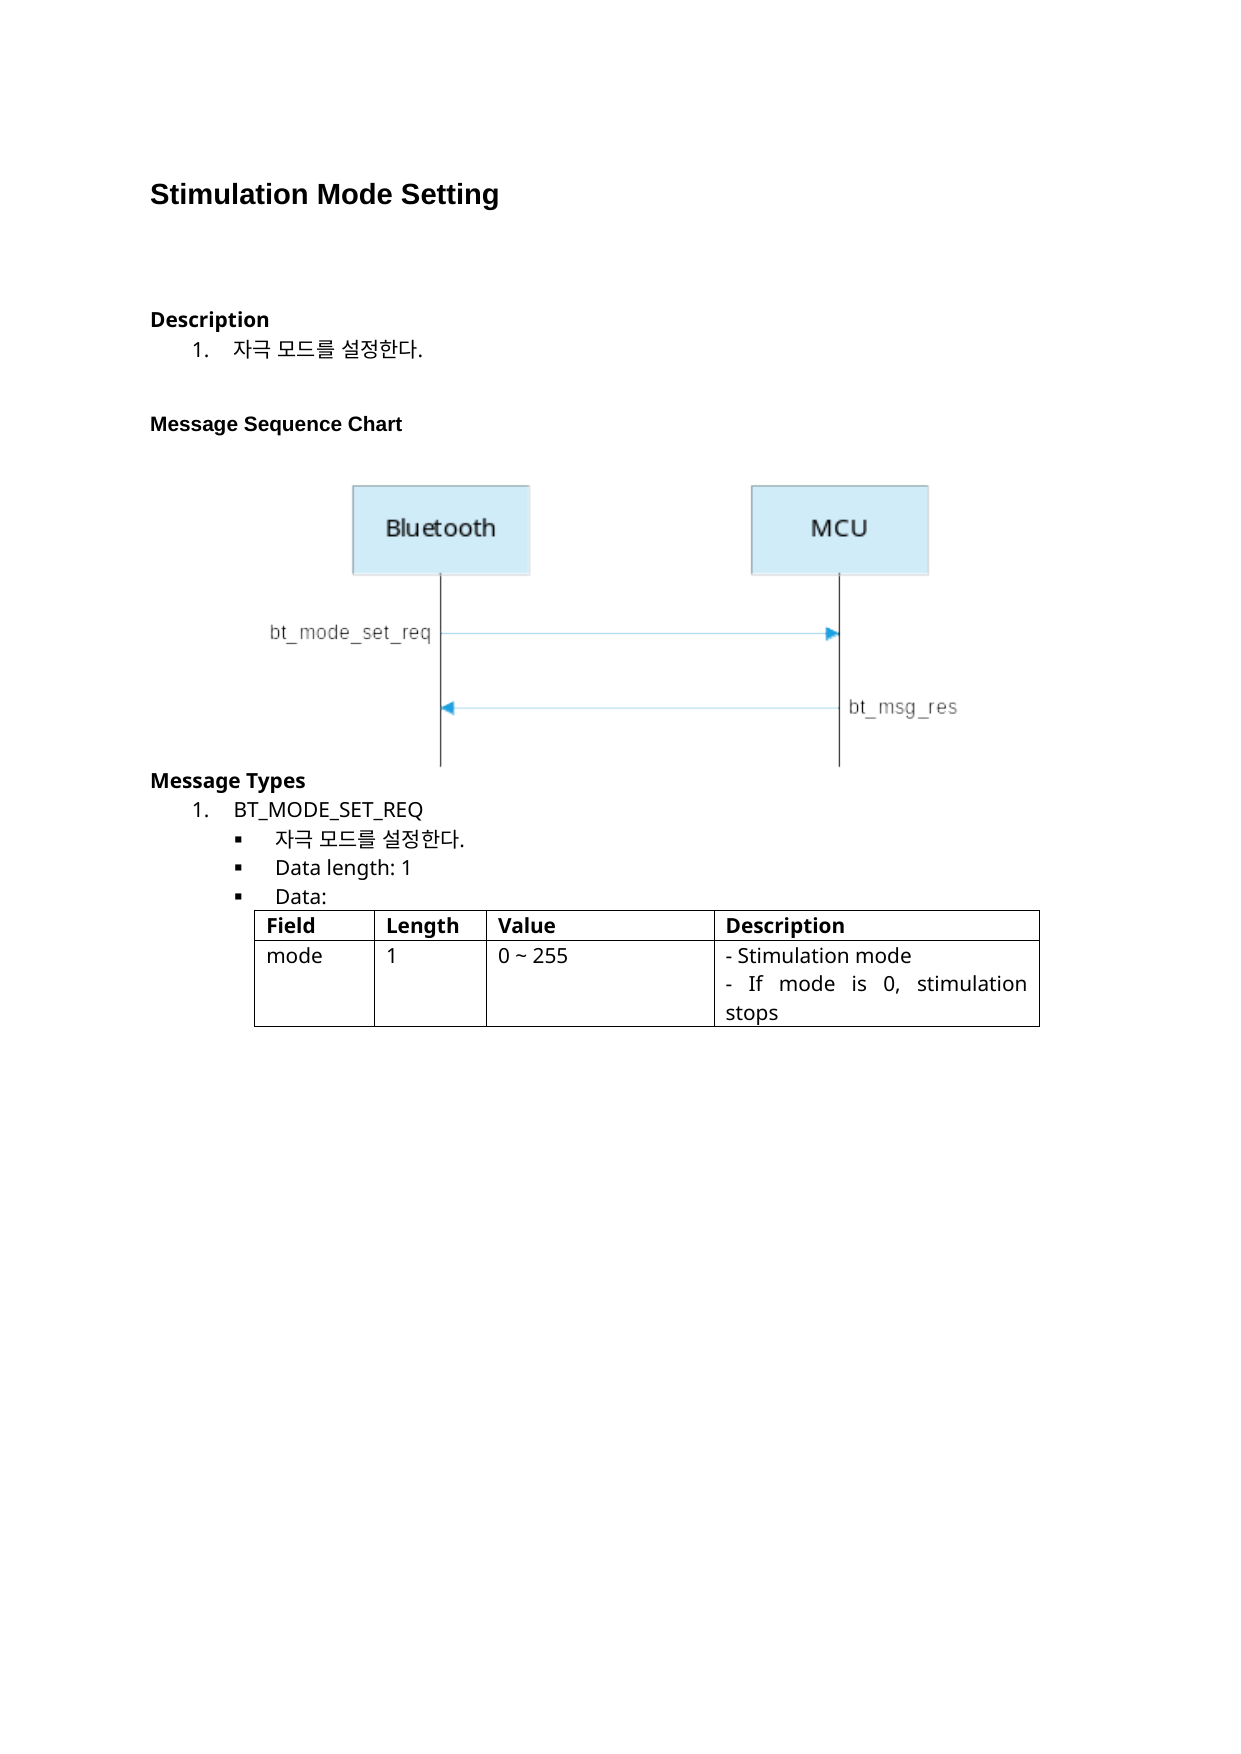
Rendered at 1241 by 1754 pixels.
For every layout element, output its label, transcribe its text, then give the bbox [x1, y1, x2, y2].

subtitle Description [150, 305, 1090, 334]
table_cell 1 [375, 941, 486, 1026]
table_header Description [715, 911, 1039, 940]
subtitle Stimulation Mode Setting [150, 177, 1090, 211]
table_header Length [375, 911, 486, 940]
table_cell - Stimulation mode - If mode is 0, stimulation stops [715, 941, 1039, 1026]
table_header Field [255, 911, 374, 940]
list Data length: 1 [233, 853, 1090, 882]
table_cell 0 ~ 255 [487, 941, 714, 1026]
list 자극 모드를 설정한다. [233, 823, 1090, 853]
list BT_MODE_SET_REQ [192, 795, 1090, 823]
table_cell mode [255, 941, 374, 1026]
table_header Value [487, 911, 714, 940]
list 자극 모드를 설정한다. [192, 334, 1090, 364]
subtitle Message Sequence Chart [150, 411, 1090, 435]
list Data: [233, 882, 1090, 910]
subtitle Message Types [150, 766, 1090, 795]
